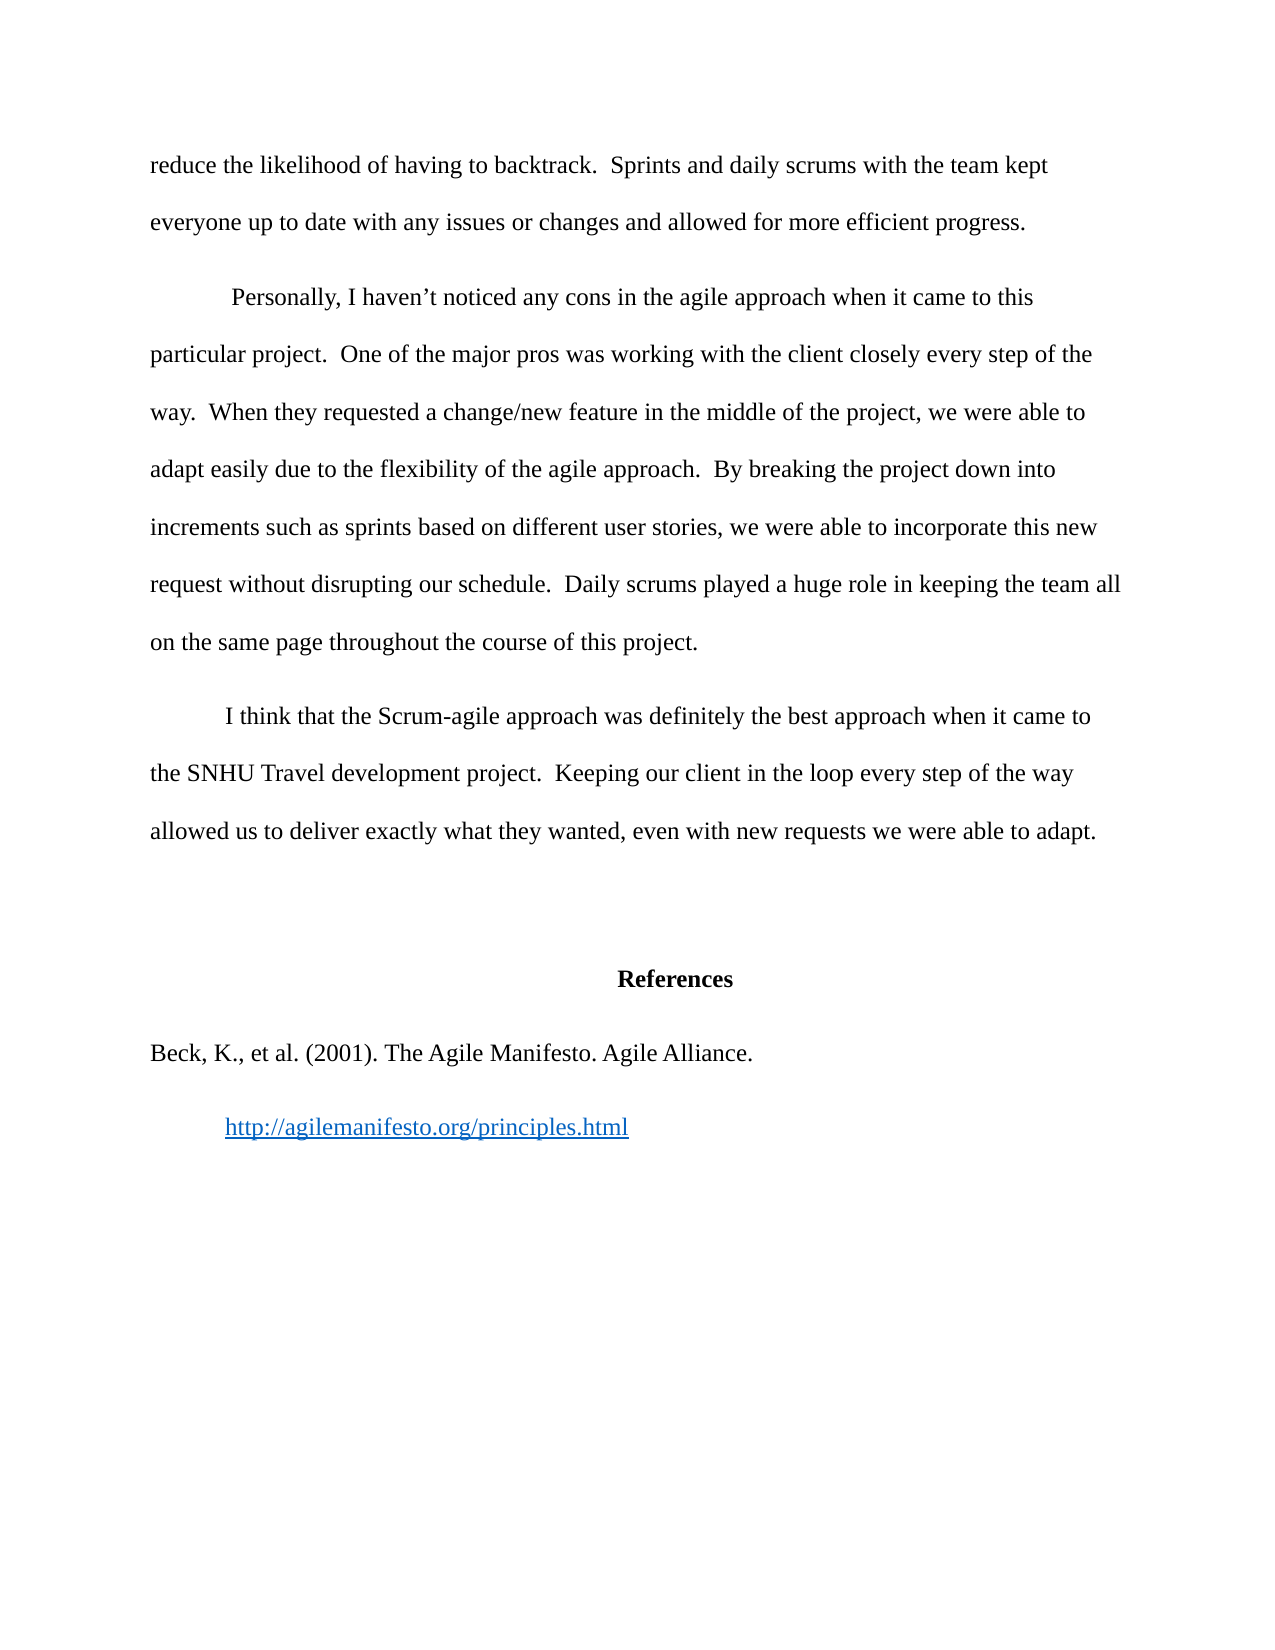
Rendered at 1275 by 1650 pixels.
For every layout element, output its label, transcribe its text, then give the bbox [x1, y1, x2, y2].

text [150, 150, 1125, 236]
text Beck, K., et al. (2001). The Agile Manifesto. Agile Alliance. [150, 1038, 1125, 1067]
text I think that the Scrum-agile approach was definitely the best approach when it came to the SNHU Travel development project. Keeping our client in the loop every step of the way allowed us to deliver exactly what they wanted, even with new requests we were able to adapt. [150, 701, 1125, 844]
text http://agilemanifesto.org/principles.html [150, 1112, 1125, 1141]
text References [150, 964, 1125, 993]
text Personally, I haven’t noticed any cons in the agile approach when it came to this particular project. One of the major pros was working with the client closely every step of the way. When they requested a change/new feature in the middle of the project, we were able to adapt easily due to the flexibility of the agile approach. By breaking the project down into increments such as sprints based on different user stories, we were able to incorporate this new request without disrupting our schedule. Daily scrums played a huge role in keeping the team all on the same page throughout the course of this project. [150, 282, 1125, 655]
